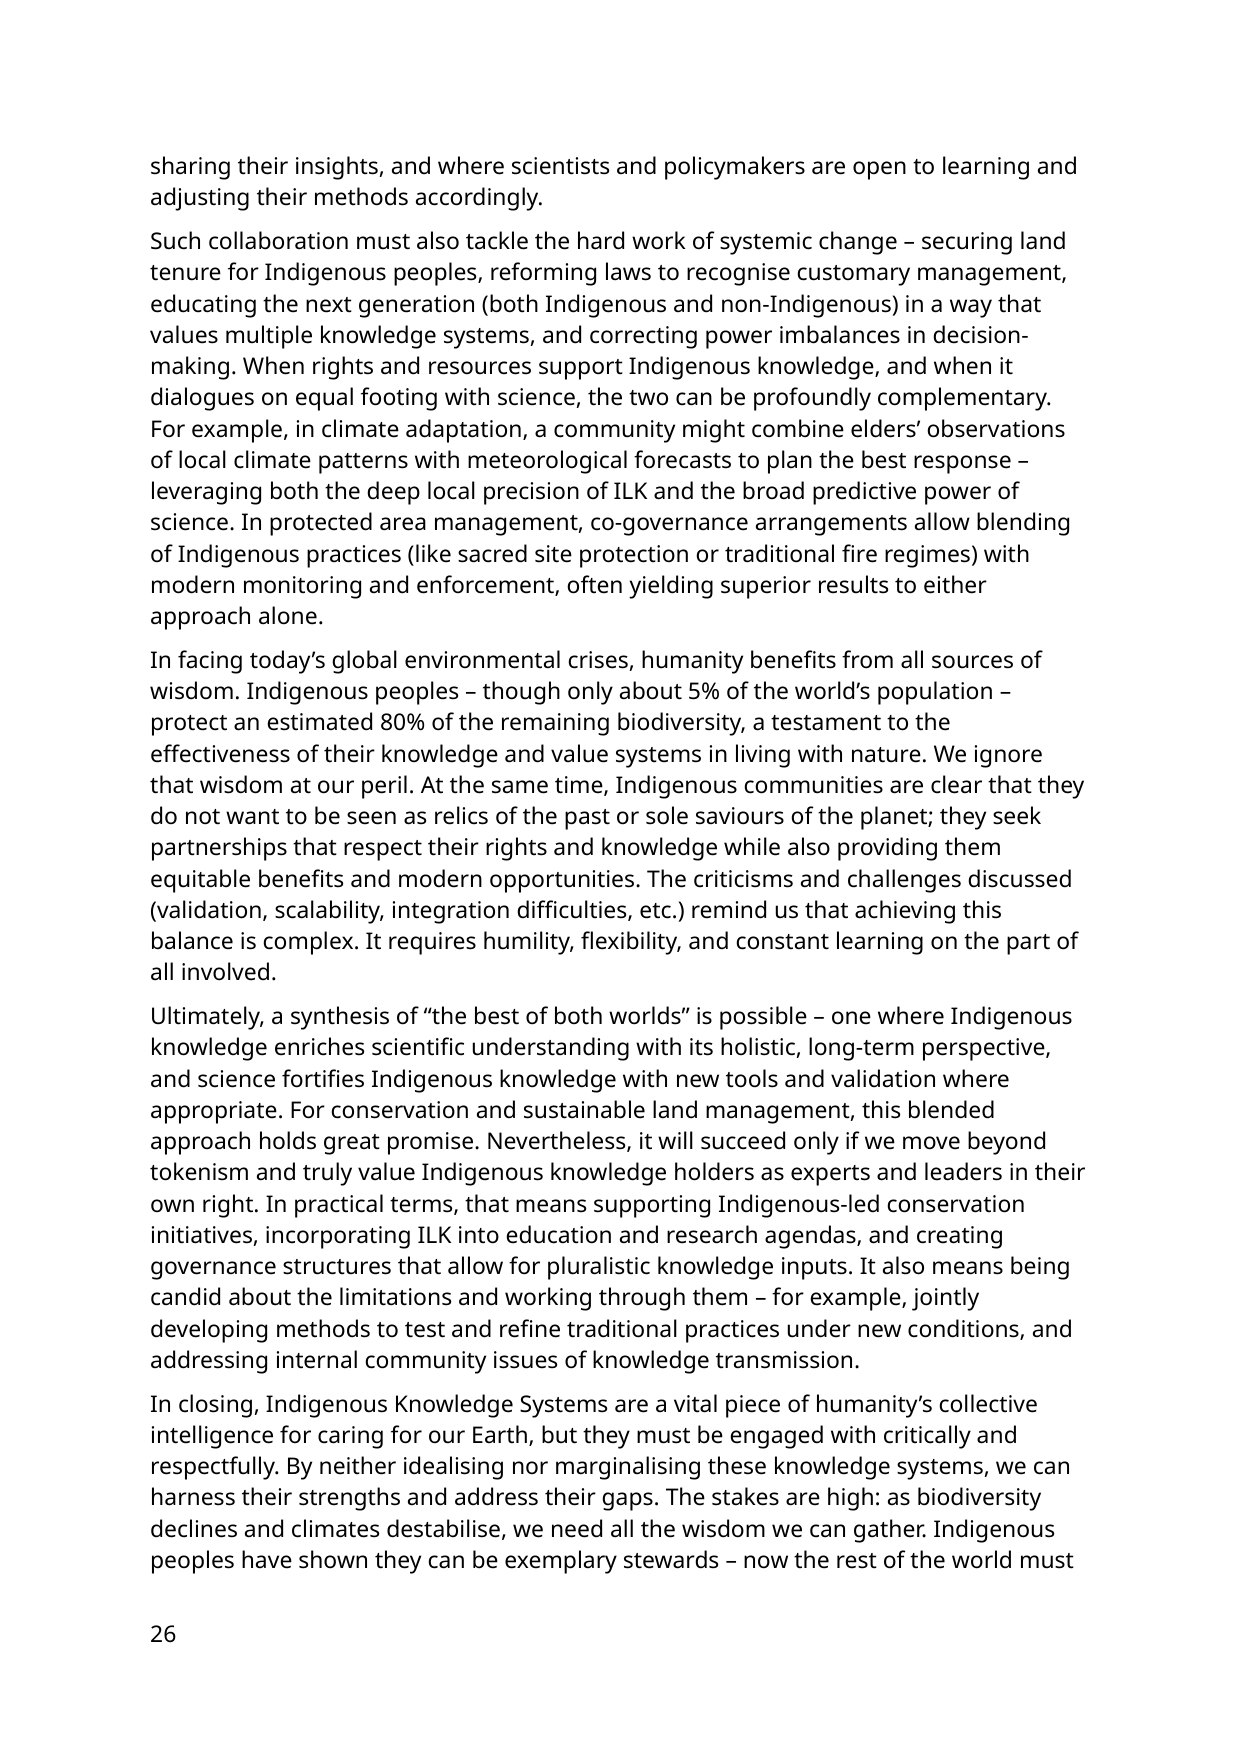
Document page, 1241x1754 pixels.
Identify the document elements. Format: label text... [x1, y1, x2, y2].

text Such collaboration must also tackle the hard work of systemic change – securing land tenure for Indigenous peoples, reforming laws to recognise customary management, educating the next generation (both Indigenous and non-Indigenous) in a way that values multiple knowledge systems, and correcting power imbalances in decision-making. When rights and resources support Indigenous knowledge, and when it dialogues on equal footing with science, the two can be profoundly complementary. For example, in climate adaptation, a community might combine elders’ observations of local climate patterns with meteorological forecasts to plan the best response – leveraging both the deep local precision of ILK and the broad predictive power of science. In protected area management, co-governance arrangements allow blending of Indigenous practices (like sacred site protection or traditional fire regimes) with modern monitoring and enforcement, often yielding superior results to either approach alone. [150, 225, 1090, 631]
text In facing today’s global environmental crises, humanity benefits from all sources of wisdom. Indigenous peoples – though only about 5% of the world’s population – protect an estimated 80% of the remaining biodiversity, a testament to the effectiveness of their knowledge and value systems in living with nature. We ignore that wisdom at our peril. At the same time, Indigenous communities are clear that they do not want to be seen as relics of the past or sole saviours of the planet; they seek partnerships that respect their rights and knowledge while also providing them equitable benefits and modern opportunities. The criticisms and challenges discussed (validation, scalability, integration difficulties, etc.) remind us that achieving this balance is complex. It requires humility, flexibility, and constant learning on the part of all involved. [150, 644, 1090, 987]
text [150, 150, 1090, 212]
text Ultimately, a synthesis of “the best of both worlds” is possible – one where Indigenous knowledge enriches scientific understanding with its holistic, long-term perspective, and science fortifies Indigenous knowledge with new tools and validation where appropriate. For conservation and sustainable land management, this blended approach holds great promise. Nevertheless, it will succeed only if we move beyond tokenism and truly value Indigenous knowledge holders as experts and leaders in their own right. In practical terms, that means supporting Indigenous-led conservation initiatives, incorporating ILK into education and research agendas, and creating governance structures that allow for pluralistic knowledge inputs. It also means being candid about the limitations and working through them – for example, jointly developing methods to test and refine traditional practices under new conditions, and addressing internal community issues of knowledge transmission. [150, 1000, 1090, 1375]
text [150, 1387, 1090, 1575]
